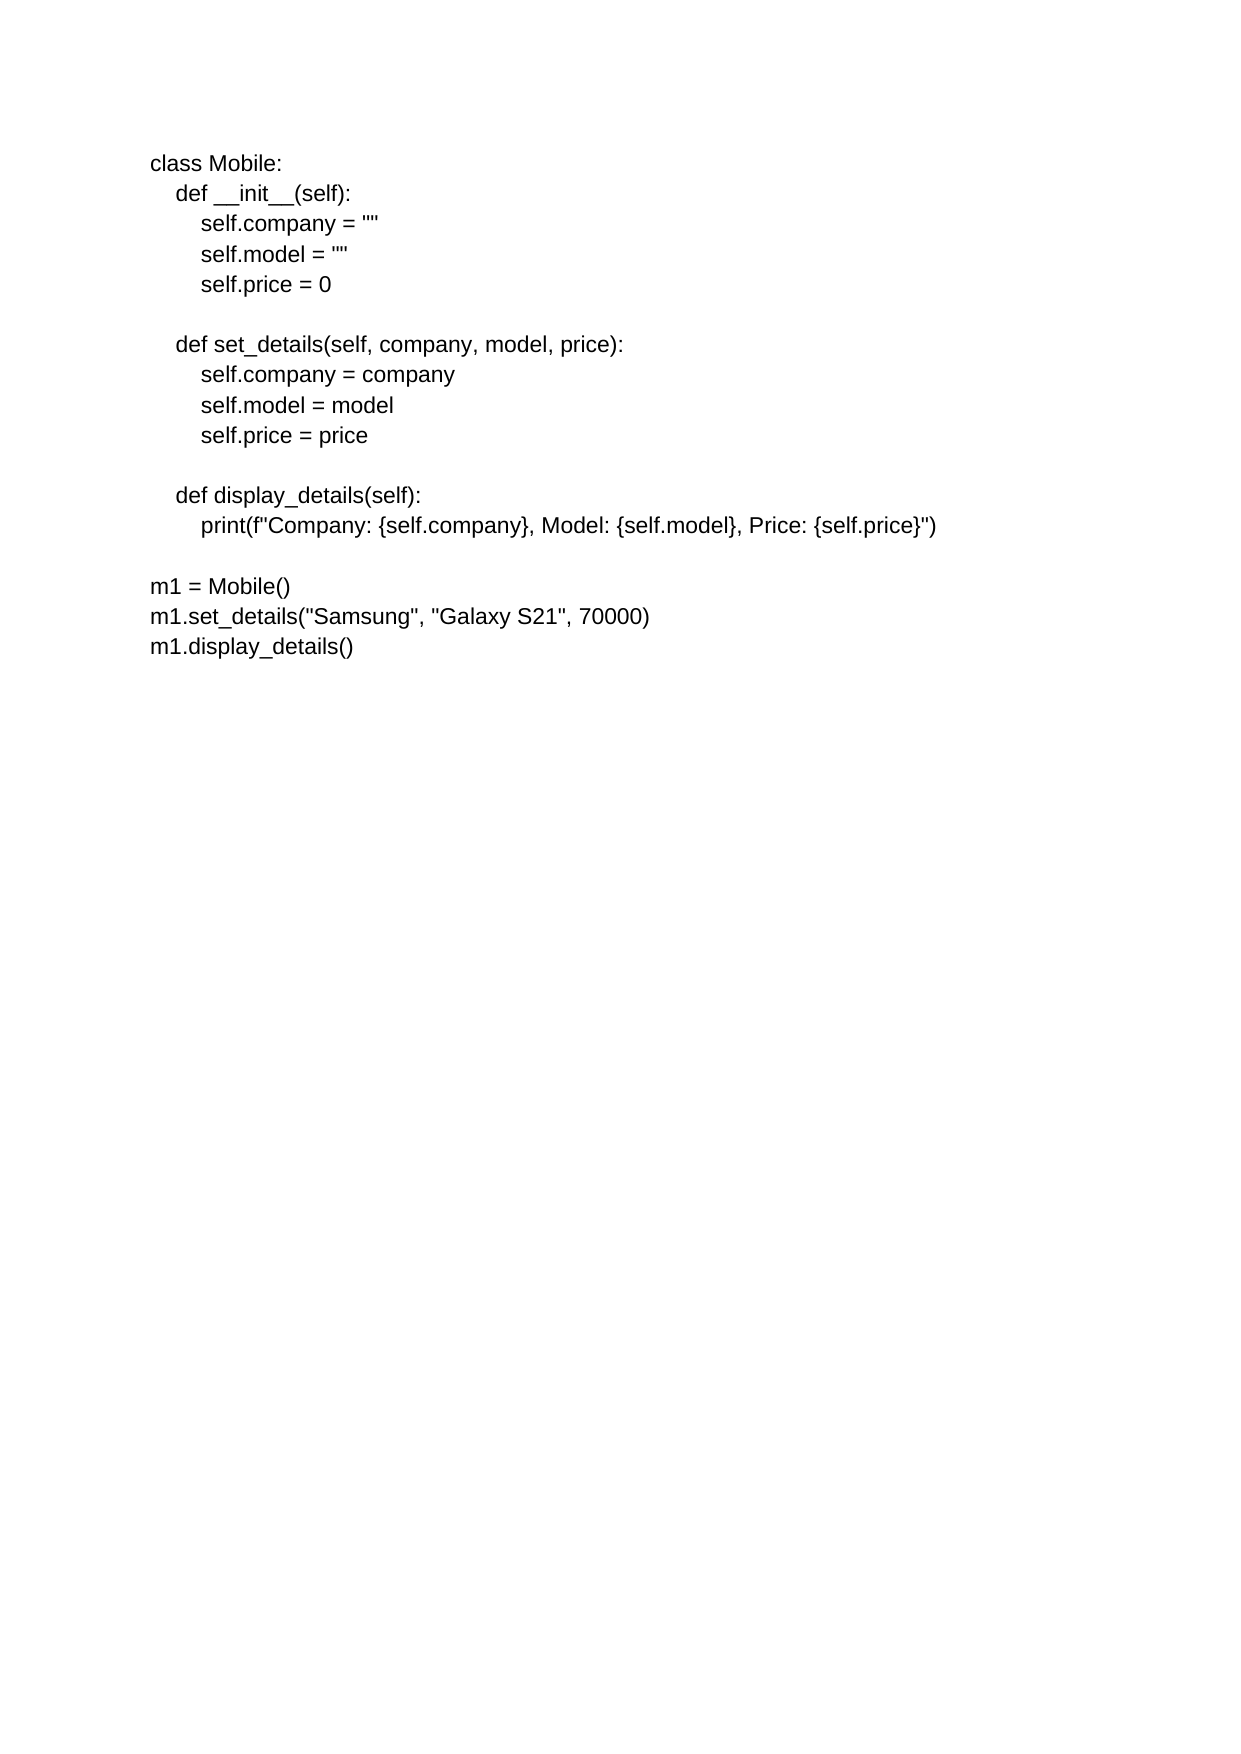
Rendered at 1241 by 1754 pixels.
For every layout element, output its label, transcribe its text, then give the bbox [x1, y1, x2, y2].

text self.model = model [150, 392, 1090, 418]
text def display_details(self): [150, 482, 1090, 509]
text def __init__(self): [150, 180, 1090, 207]
text self.company = company [150, 361, 1090, 388]
text m1.set_details("Samsung", "Galaxy S21", 70000) [150, 603, 1090, 629]
text self.price = 0 [150, 271, 1090, 297]
text m1.display_details() [150, 633, 1090, 660]
text def set_details(self, company, model, price): [150, 331, 1090, 358]
text print(f"Company: {self.company}, Model: {self.model}, Price: {self.price}") [150, 512, 1090, 539]
text class Mobile: [150, 150, 1090, 176]
text self.model = "" [150, 241, 1090, 267]
text self.price = price [150, 422, 1090, 448]
text m1 = Mobile() [150, 573, 1090, 599]
text self.company = "" [150, 210, 1090, 237]
